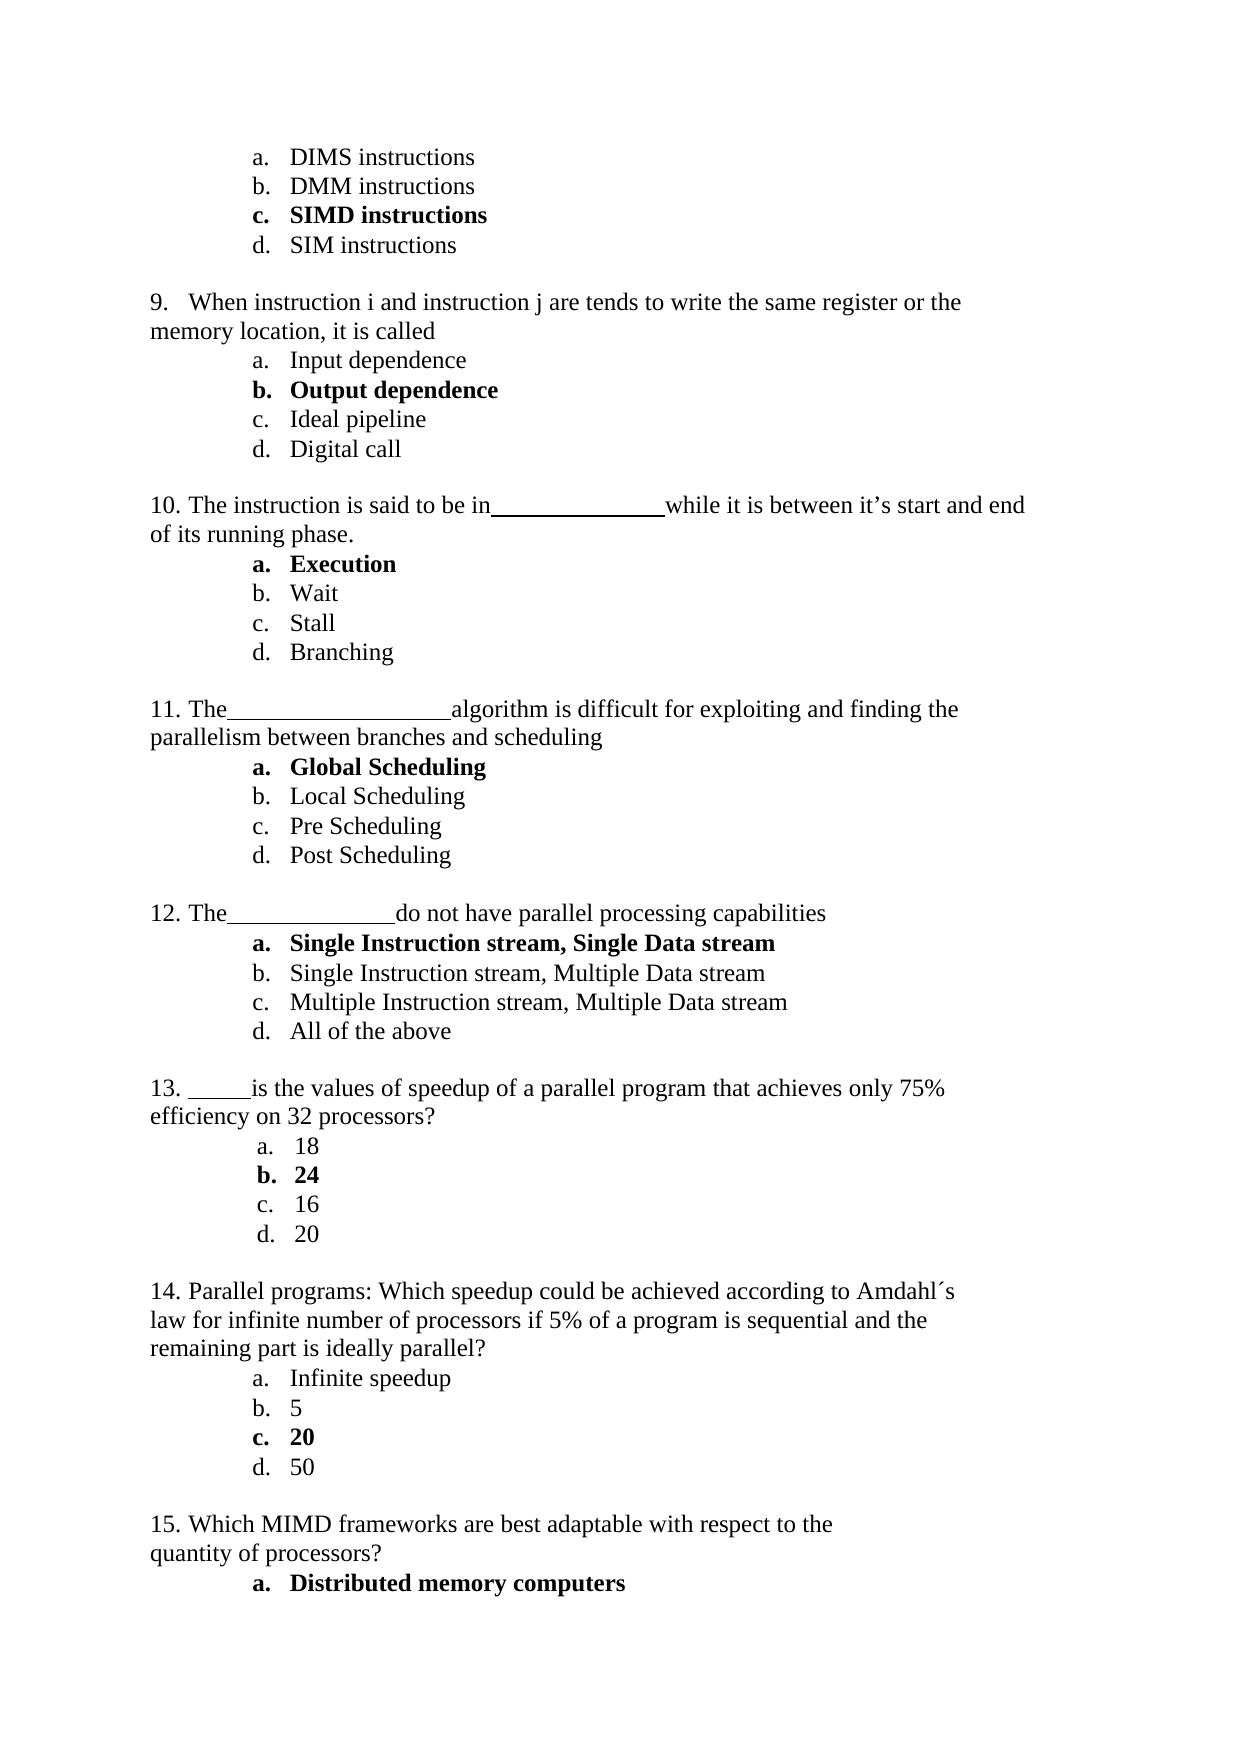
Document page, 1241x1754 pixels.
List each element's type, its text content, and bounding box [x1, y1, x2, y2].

subtitle Execution [252, 549, 1107, 577]
list Multiple Instruction stream, Multiple Data stream [252, 987, 1107, 1016]
list The algorithm is difficult for exploiting and finding the parallelism between branches and scheduling [150, 694, 1040, 751]
subtitle Output dependence [252, 375, 1107, 404]
list Infinite speedup [252, 1363, 1107, 1392]
subtitle Single Instruction stream, Single Data stream [252, 928, 1107, 957]
list Parallel programs: Which speedup could be achieved according to Amdahl´s law for infinite number of processors if 5% of a program is sequential and the remaining part is ideally parallel? [150, 1276, 997, 1362]
list Input dependence [252, 346, 1107, 374]
list Single Instruction stream, Multiple Data stream [252, 958, 1107, 987]
list Post Scheduling [252, 840, 1107, 868]
subtitle Distributed memory computers [252, 1568, 1107, 1597]
list 16 [257, 1189, 1107, 1218]
list 50 [252, 1452, 1107, 1481]
list Branching [252, 637, 1107, 666]
list 20 [257, 1219, 1107, 1248]
list DIMS instructions [252, 142, 1107, 170]
list SIM instructions [252, 230, 1107, 258]
list is the values of speedup of a parallel program that achieves only 75% efficiency on 32 processors? [150, 1074, 1048, 1130]
list Local Scheduling [252, 781, 1107, 810]
subtitle 20 [252, 1422, 1107, 1451]
list All of the above [252, 1016, 1107, 1045]
subtitle SIMD instructions [252, 200, 1107, 229]
list Ideal pipeline [252, 404, 1107, 433]
subtitle 24 [257, 1160, 1107, 1189]
list DMM instructions [252, 171, 1107, 200]
subtitle Global Scheduling [252, 752, 1107, 781]
list 18 [257, 1131, 1107, 1160]
list When instruction i and instruction j are tends to write the same register or the memory location, it is called [150, 287, 1014, 345]
list The instruction is said to be in while it is between it’s start and end of its running phase. [150, 491, 1047, 547]
list Which MIMD frameworks are best adaptable with respect to the quantity of processors? [150, 1509, 913, 1567]
list Pre Scheduling [252, 811, 1107, 839]
list Stall [252, 608, 1107, 637]
list 5 [252, 1393, 1107, 1422]
list Digital call [252, 434, 1107, 462]
list Wait [252, 578, 1107, 607]
list The do not have parallel processing capabilities [150, 898, 1107, 927]
